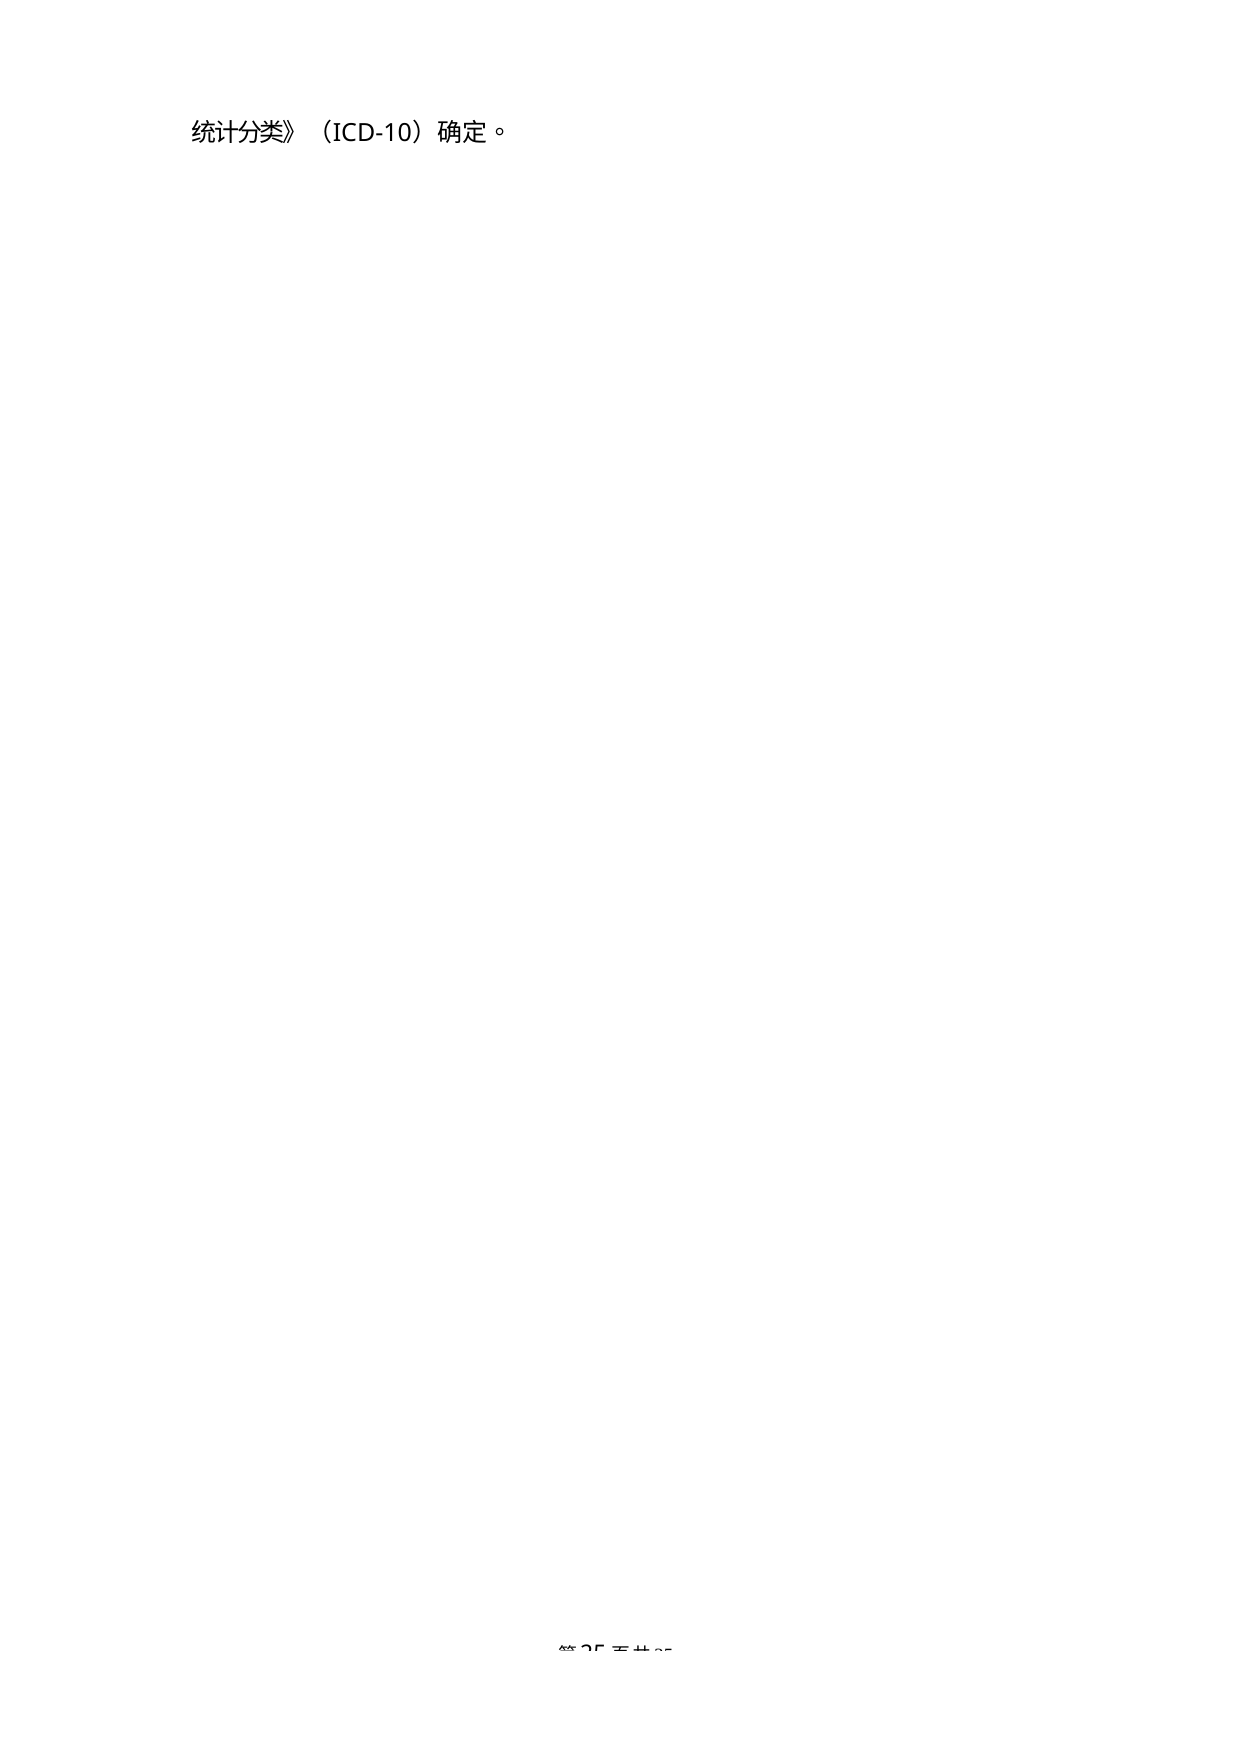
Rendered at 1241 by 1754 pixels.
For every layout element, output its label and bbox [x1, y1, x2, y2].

list [148, 114, 1093, 149]
